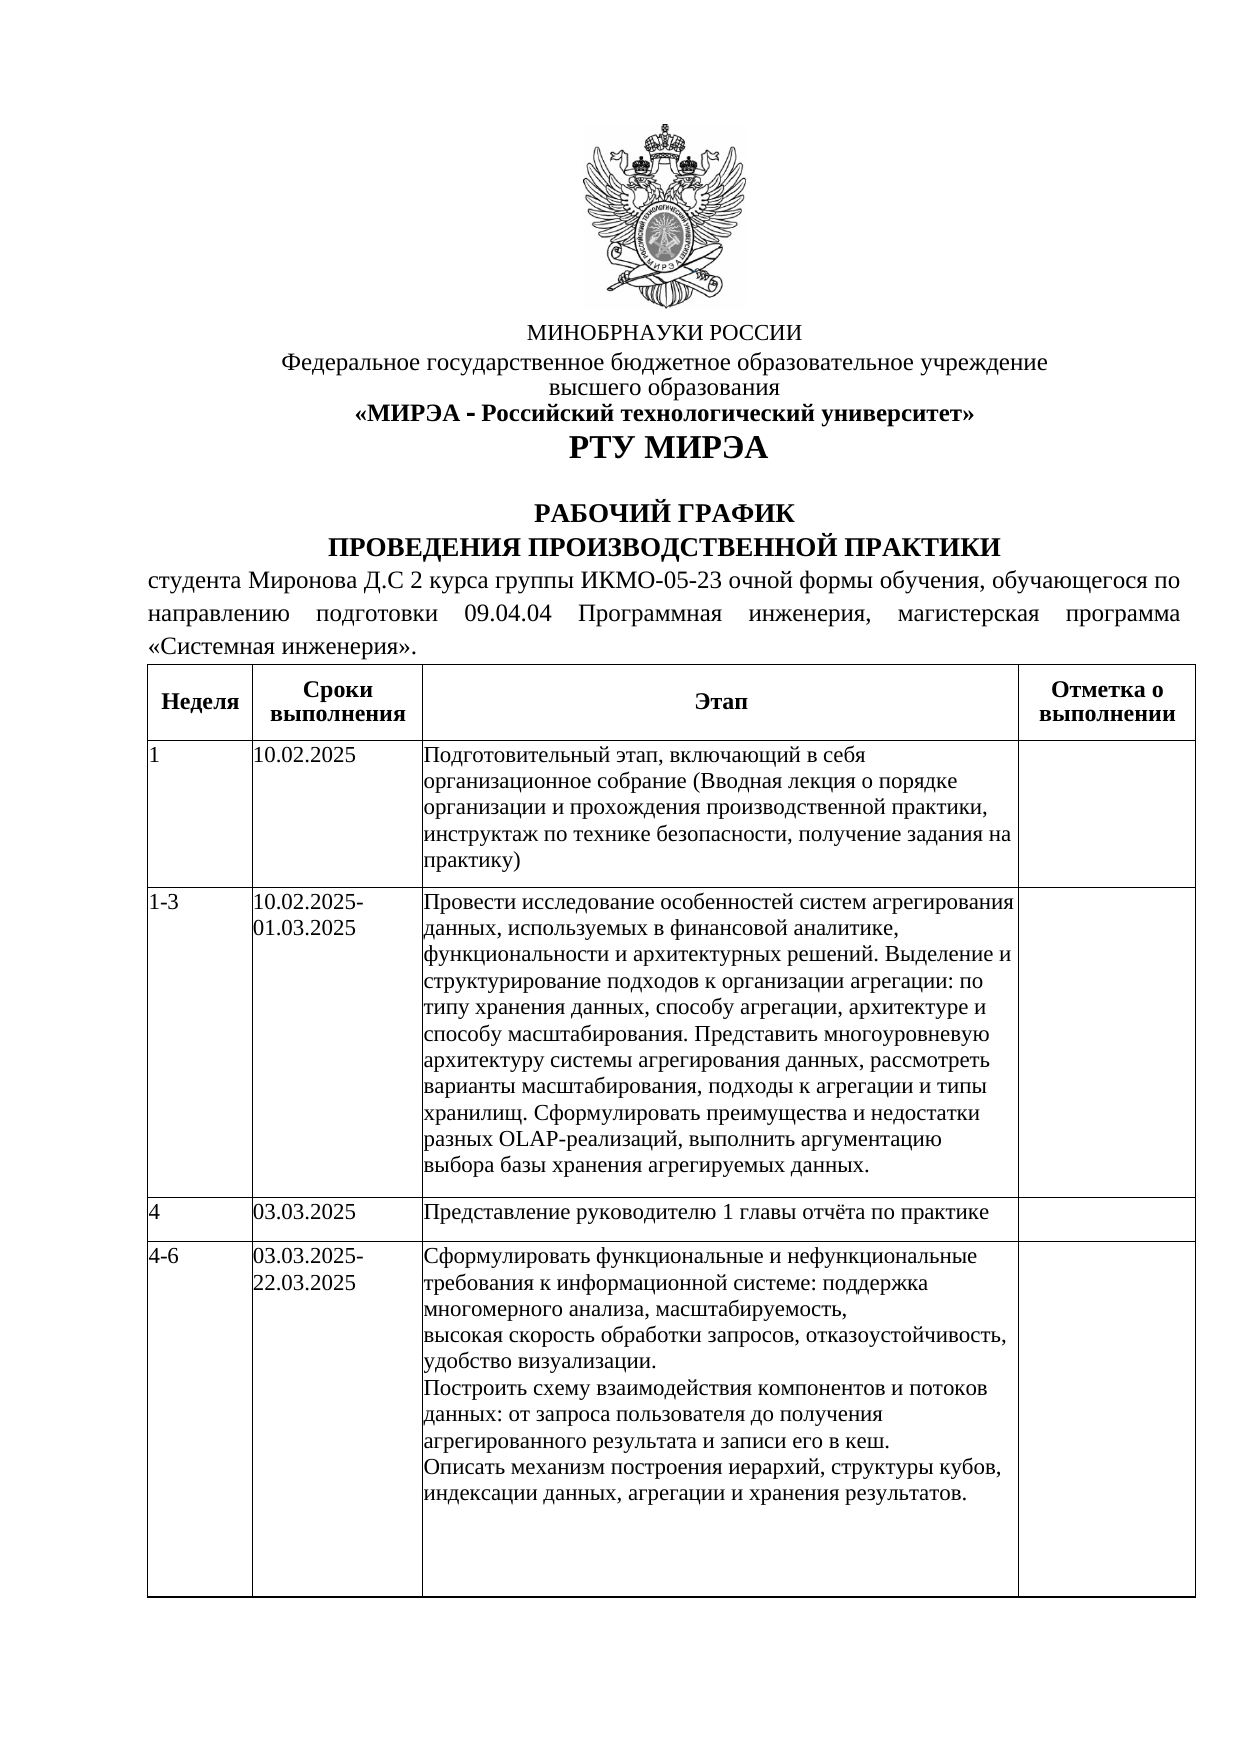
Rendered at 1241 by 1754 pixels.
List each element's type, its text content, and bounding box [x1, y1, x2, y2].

table_cell Провести исследование особенностей систем агрегирования данных, используемых в финансовой аналитике, функциональности и архитектурных решений. Выделение и структурирование подходов к организации агрегации: по типу хранения данных, способу агрегации, архитектуре и способу масштабирования. Представить многоуровневую архитектуру системы агрегирования данных, рассмотреть варианты масштабирования, подходы к агрегации и типы хранилищ. Сформулировать преимущества и недостатки разных OLAP-реализаций, выполнить аргументацию выбора базы хранения агрегируемых данных. [423, 888, 1018, 1197]
text РАБОЧИЙ ГРАФИК [148, 497, 1181, 528]
table_cell 03.03.2025-22.03.2025 [253, 1242, 422, 1596]
table_header Этап [423, 665, 1018, 740]
table_cell 4-6 [148, 1242, 252, 1596]
table_cell [1019, 1242, 1195, 1596]
table_cell Представление руководителю 1 главы отчёта по практике [423, 1198, 1018, 1241]
table_cell 03.03.2025 [253, 1198, 422, 1241]
table_header МИНОБРНАУКИ РОССИИ [148, 118, 1181, 349]
table_cell Сформулировать функциональные и нефункциональные требования к информационной системе: поддержка многомерного анализа, масштабируемость, высокая скорость обработки запросов, отказоустойчивость, удобство визуализации. Построить схему взаимодействия компонентов и потоков данных: от запроса пользователя до получения агрегированного результата и записи его в кеш. Описать механизм построения иерархий, структуры кубов, индексации данных, агрегации и хранения результатов. [423, 1242, 1018, 1596]
table_header Отметка о выполнении [1019, 665, 1195, 740]
table_cell 1 [148, 741, 252, 887]
table_cell [1019, 1198, 1195, 1241]
table_cell [1019, 888, 1195, 1197]
table_header Неделя [148, 665, 252, 740]
table_cell Подготовительный этап, включающий в себя организационное собрание (Вводная лекция о порядке организации и прохождения производственной практики, инструктаж по технике безопасности, получение задания на практику) [423, 741, 1018, 887]
table_cell 10.02.2025-01.03.2025 [253, 888, 422, 1197]
table_cell 10.02.2025 [253, 741, 422, 887]
picture [583, 124, 746, 309]
text ПРОВЕДЕНИЯ ПРОИЗВОДСТВЕННОЙ ПРАКТИКИ [148, 531, 1181, 562]
table_header Сроки выполнения [253, 665, 422, 740]
table_cell 4 [148, 1198, 252, 1241]
text студента Миронова Д.С 2 курса группы ИКМО-05-23 очной формы обучения, обучающегося по направлению подготовки 09.04.04 Программная инженерия, магистерская программа «Системная инженерия». [148, 565, 1181, 660]
table_cell 1-3 [148, 888, 252, 1197]
table_cell [1019, 741, 1195, 887]
table_cell Федеральное государственное бюджетное образовательное учреждение высшего образования «МИРЭА  Российский технологический университет» РТУ МИРЭА [148, 349, 1181, 497]
